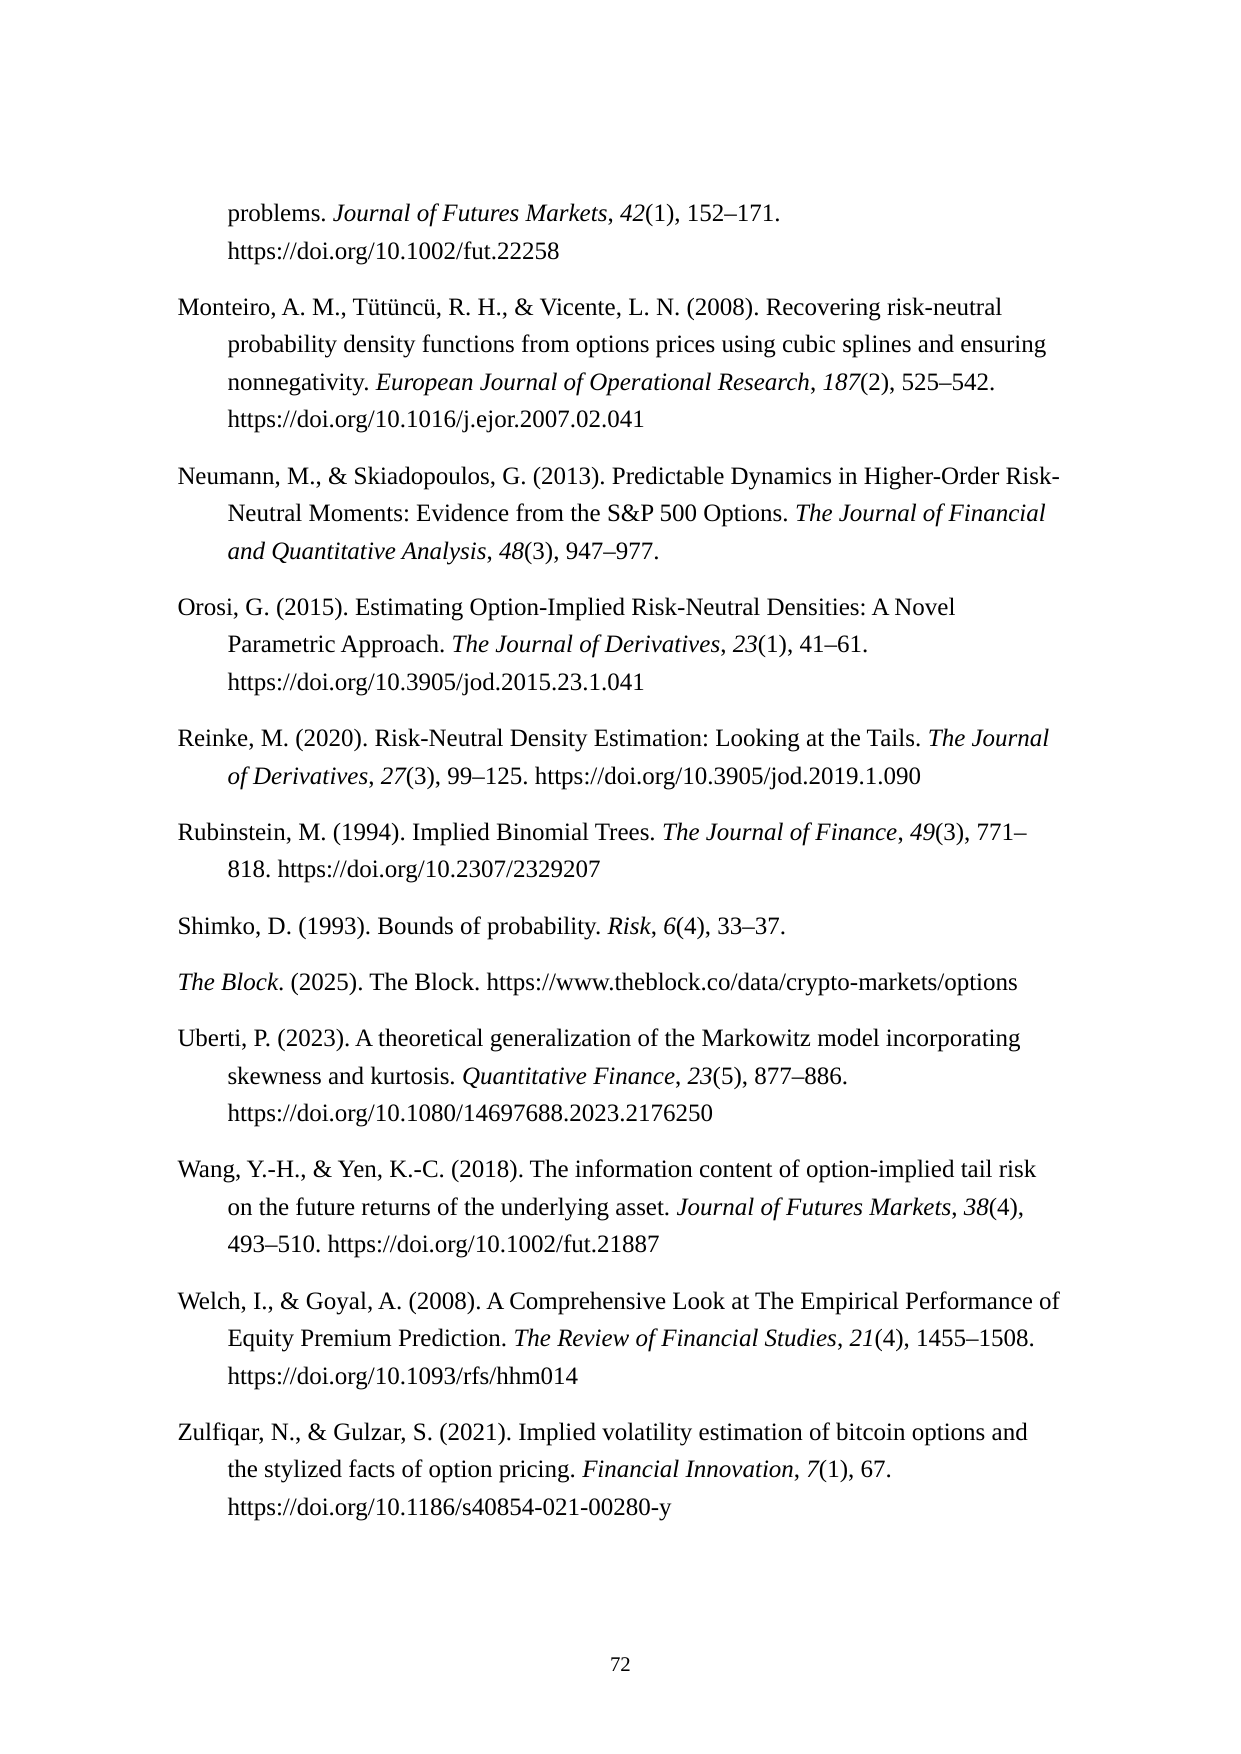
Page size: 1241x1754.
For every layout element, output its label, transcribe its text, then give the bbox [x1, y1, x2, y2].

text Welch, I., & Goyal, A. (2008). A Comprehensive Look at The Empirical Performance of Equity Premium Prediction. The Review of Financial Studies, 21(4), 1455–1508. https://doi.org/10.1093/rfs/hhm014 [177, 1281, 1063, 1394]
text The Block. (2025). The Block. https://www.theblock.co/data/crypto-markets/options [177, 963, 1063, 1000]
text Rubinstein, M. (1994). Implied Binomial Trees. The Journal of Finance, 49(3), 771–818. https://doi.org/10.2307/2329207 [177, 813, 1063, 888]
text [177, 194, 1063, 269]
text Wang, Y.-H., & Yen, K.-C. (2018). The information content of option-implied tail risk on the future returns of the underlying asset. Journal of Futures Markets, 38(4), 493–510. https://doi.org/10.1002/fut.21887 [177, 1150, 1063, 1263]
text Neumann, M., & Skiadopoulos, G. (2013). Predictable Dynamics in Higher-Order Risk-Neutral Moments: Evidence from the S&P 500 Options. The Journal of Financial and Quantitative Analysis, 48(3), 947–977. [177, 456, 1063, 569]
text Orosi, G. (2015). Estimating Option-Implied Risk-Neutral Densities: A Novel Parametric Approach. The Journal of Derivatives, 23(1), 41–61. https://doi.org/10.3905/jod.2015.23.1.041 [177, 588, 1063, 700]
text Shimko, D. (1993). Bounds of probability. Risk, 6(4), 33–37. [177, 906, 1063, 944]
text Uberti, P. (2023). A theoretical generalization of the Markowitz model incorporating skewness and kurtosis. Quantitative Finance, 23(5), 877–886. https://doi.org/10.1080/14697688.2023.2176250 [177, 1019, 1063, 1131]
text Zulfiqar, N., & Gulzar, S. (2021). Implied volatility estimation of bitcoin options and the stylized facts of option pricing. Financial Innovation, 7(1), 67. https://doi.org/10.1186/s40854-021-00280-y [177, 1413, 1063, 1525]
text Monteiro, A. M., Tütüncü, R. H., & Vicente, L. N. (2008). Recovering risk-neutral probability density functions from options prices using cubic splines and ensuring nonnegativity. European Journal of Operational Research, 187(2), 525–542. https://doi.org/10.1016/j.ejor.2007.02.041 [177, 288, 1063, 438]
text Reinke, M. (2020). Risk-Neutral Density Estimation: Looking at the Tails. The Journal of Derivatives, 27(3), 99–125. https://doi.org/10.3905/jod.2019.1.090 [177, 719, 1063, 794]
